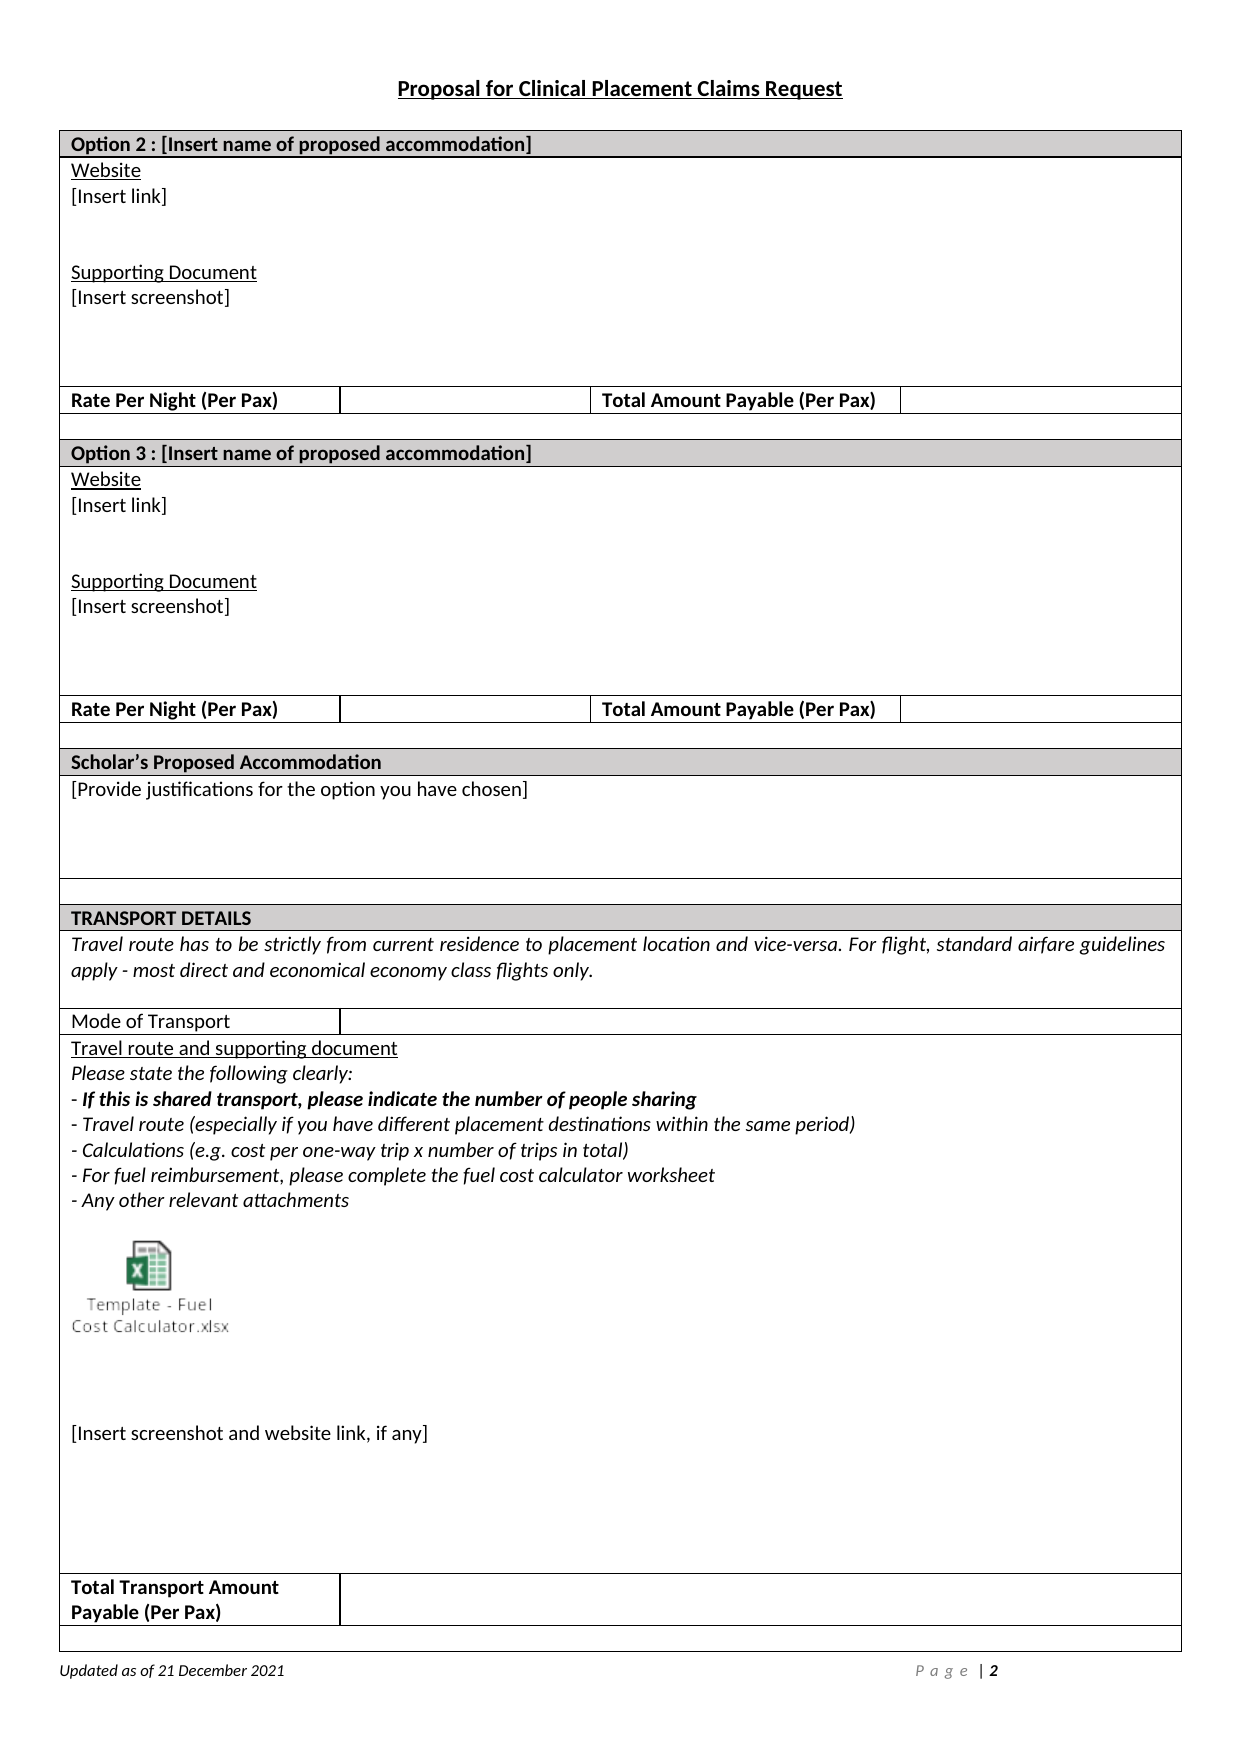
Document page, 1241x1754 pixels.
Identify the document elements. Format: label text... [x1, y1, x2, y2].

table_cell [60, 158, 1181, 386]
table_cell [60, 723, 1181, 748]
table_cell TRANSPORT DETAILS [60, 905, 1181, 930]
table_cell Scholar’s Proposed Accommodation [60, 749, 1181, 775]
table_cell [60, 1626, 1181, 1651]
table_cell [901, 696, 1181, 722]
table_cell [341, 1574, 1181, 1625]
table_cell [Provide justifications for the option you have chosen] [60, 776, 1181, 877]
table_cell [341, 387, 590, 413]
table_cell Total Amount Payable (Per Pax) [591, 696, 900, 722]
table_cell Travel route and supporting document Please state the following clearly: - If this is shared transport, please indicate the number of people sharing - Travel route (especially if you have different placement destinations within the same period) - Calculations (e.g. cost per one-way trip x number of trips in total) - For fuel reimbursement, please complete the fuel cost calculator worksheet - Any other relevant attachments [Insert screenshot and website link, if any] [60, 1035, 1181, 1573]
table_cell Rate Per Night (Per Pax) [60, 696, 339, 722]
table_cell [60, 414, 1181, 439]
table_cell Website [Insert link] Supporting Document [Insert screenshot] [60, 467, 1181, 695]
table_cell [341, 696, 590, 722]
table_cell Total Transport Amount Payable (Per Pax) [60, 1574, 339, 1625]
table_cell Rate Per Night (Per Pax) [60, 387, 339, 413]
table_cell Travel route has to be strictly from current residence to placement location and vice-versa. For flight, standard airfare guidelines apply - most direct and economical economy class flights only. [60, 931, 1181, 1008]
table_cell Option 3 : [Insert name of proposed accommodation] [60, 440, 1181, 466]
table_cell Option 2 : [Insert name of proposed accommodation] [60, 131, 1181, 156]
table_cell [60, 879, 1181, 904]
table_cell [901, 387, 1181, 413]
table_cell Mode of Transport [60, 1009, 339, 1034]
table_cell Total Amount Payable (Per Pax) [591, 387, 900, 413]
table_cell [341, 1009, 1181, 1034]
